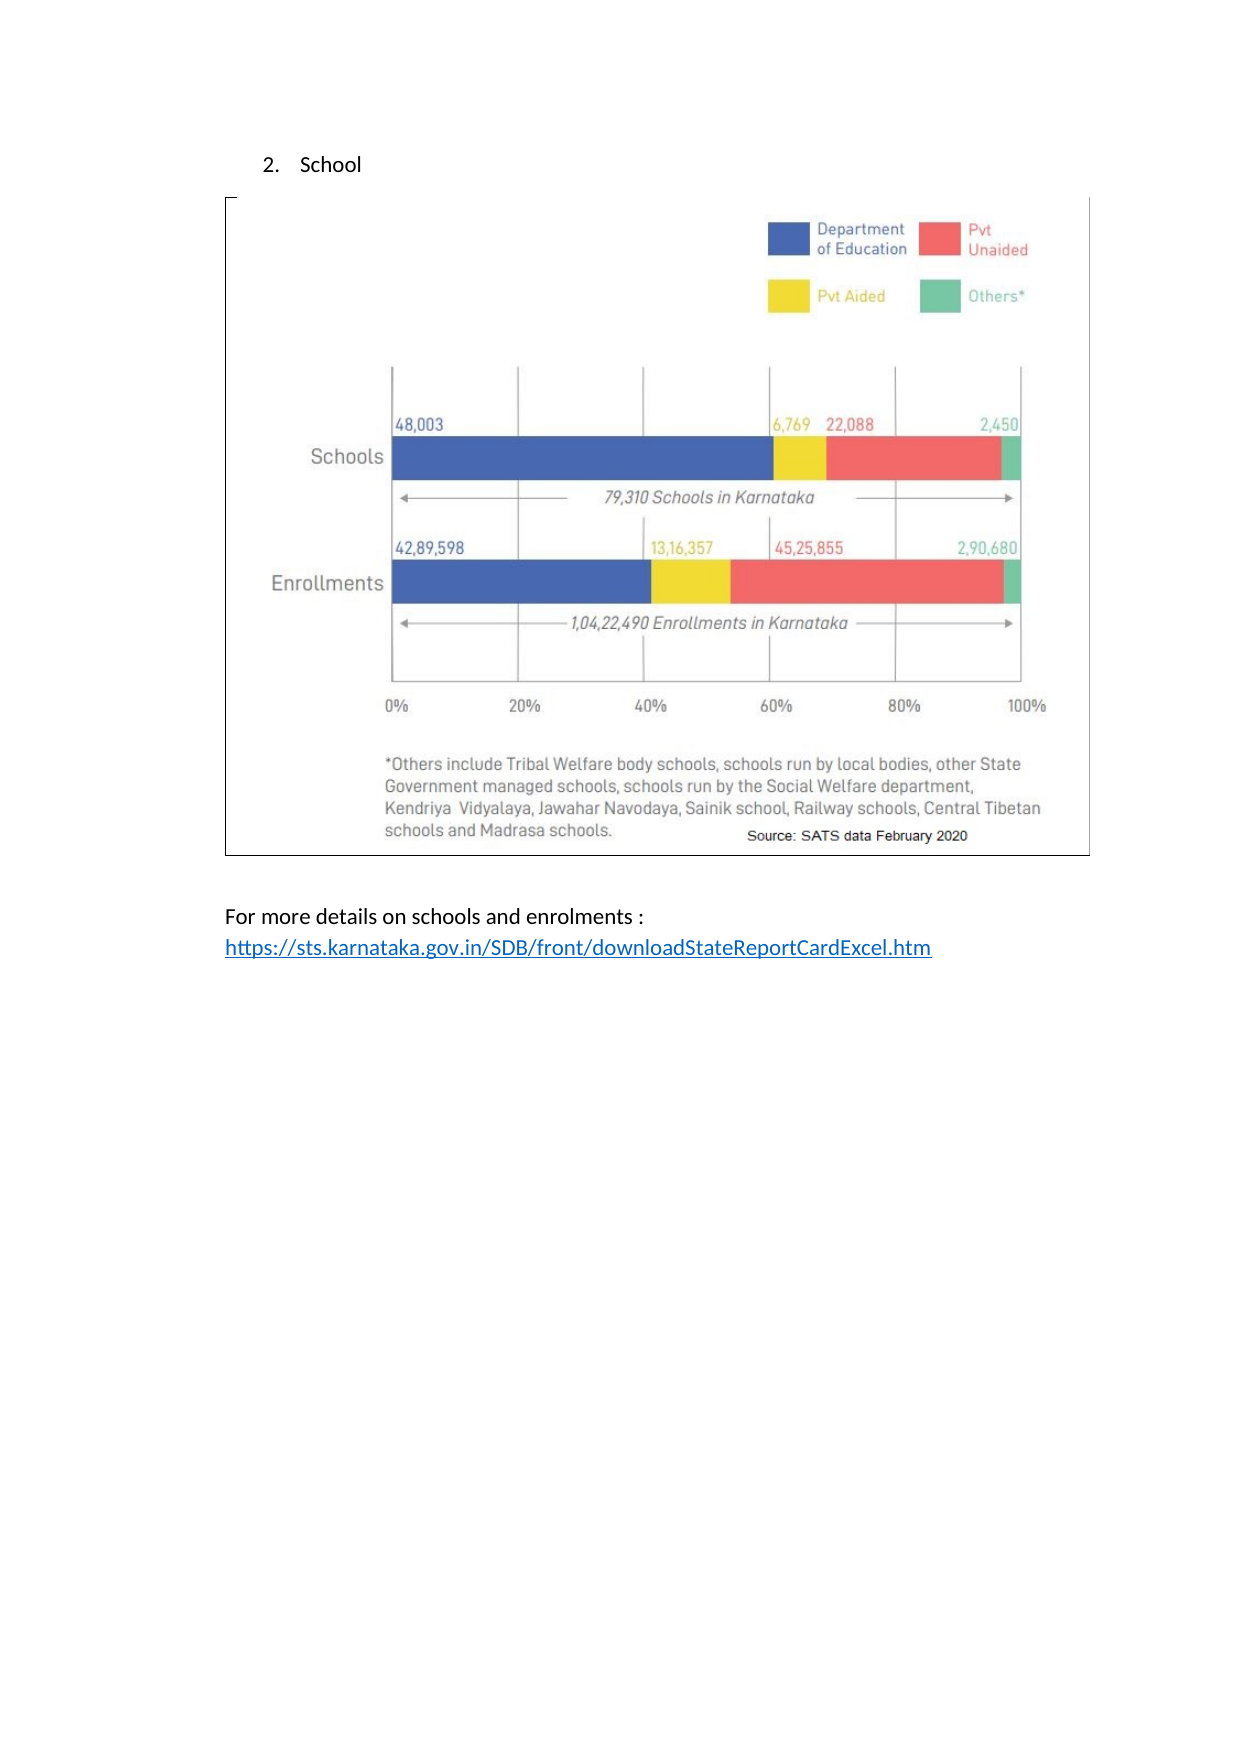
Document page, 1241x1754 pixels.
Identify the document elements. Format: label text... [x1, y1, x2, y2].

text For more details on schools and enrolments : https://sts.karnataka.gov.in/SDB/front/downloadStateReportCardExcel.htm [225, 902, 1090, 961]
list School [262, 150, 1090, 178]
picture [236, 197, 1090, 855]
table_header [226, 198, 236, 854]
